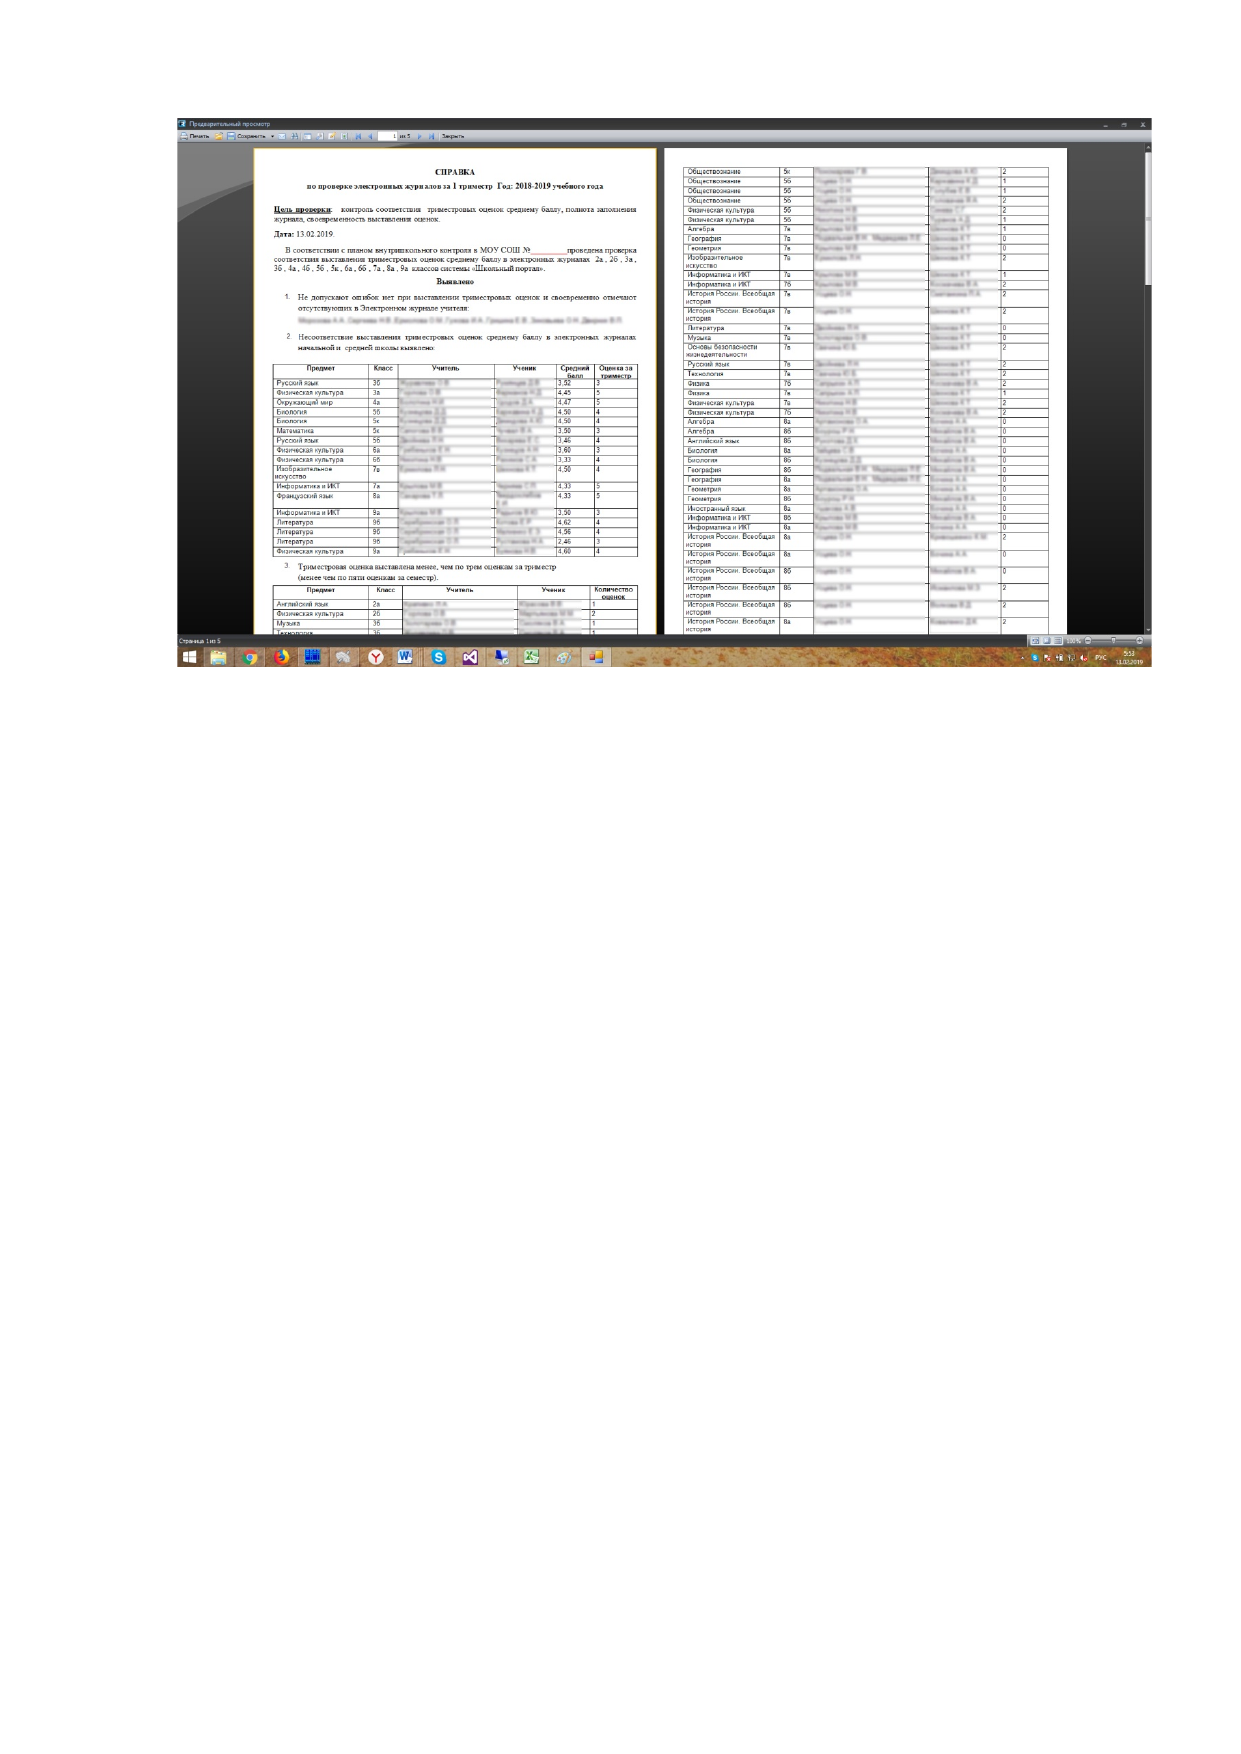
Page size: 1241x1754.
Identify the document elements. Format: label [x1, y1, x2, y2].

picture [177, 118, 1152, 667]
